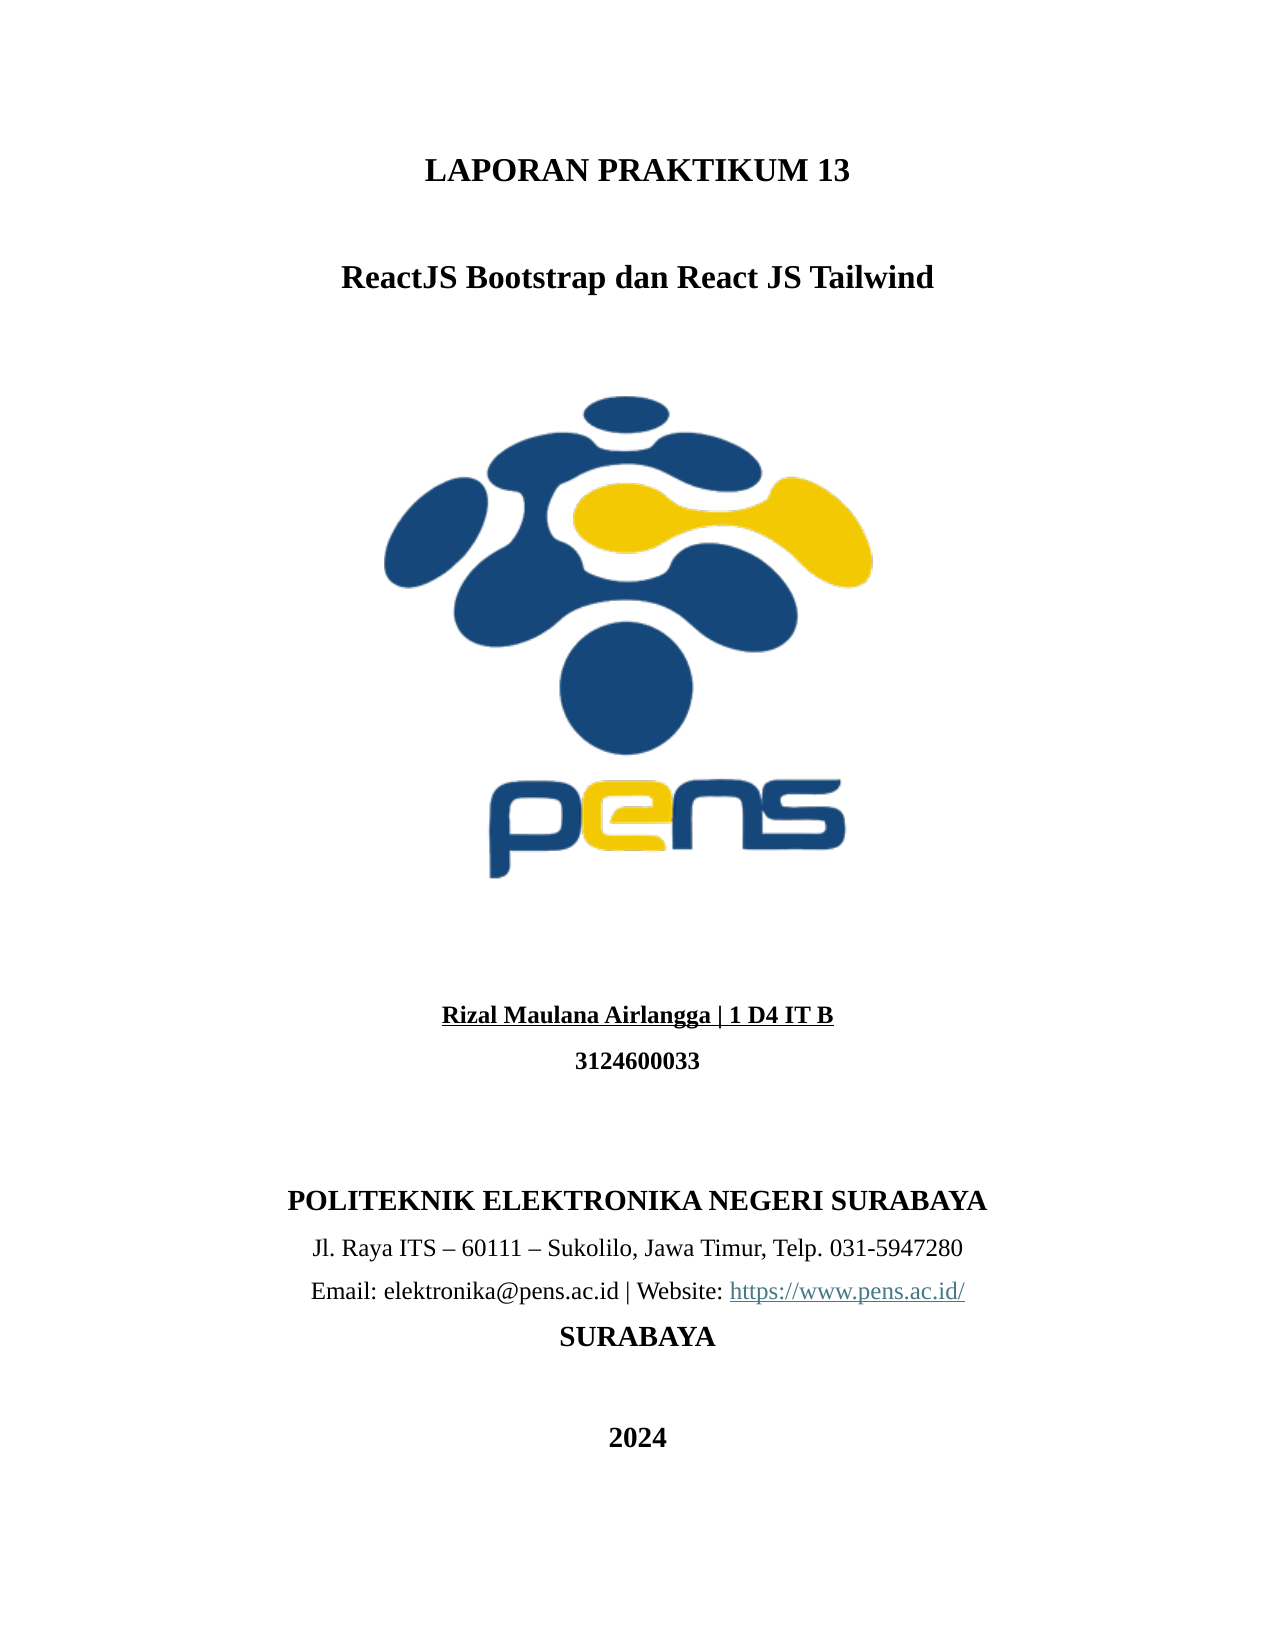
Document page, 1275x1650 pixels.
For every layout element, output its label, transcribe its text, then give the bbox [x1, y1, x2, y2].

text 2024 [150, 1420, 1125, 1453]
text LAPORAN PRAKTIKUM 13 [150, 150, 1125, 188]
text Jl. Raya ITS – 60111 – Sukolilo, Jawa Timur, Telp. 031-5947280 [150, 1233, 1125, 1262]
text Rizal Maulana Airlangga | 1 D4 IT B [150, 996, 1125, 1029]
text ReactJS Bootstrap dan React JS Tailwind [150, 258, 1125, 296]
text Email: elektronika@pens.ac.id | Website: https://www.pens.ac.id/ [150, 1276, 1125, 1305]
picture [139, 363, 1114, 912]
text 3124600033 [150, 1046, 1125, 1075]
text SURABAYA [150, 1319, 1125, 1353]
text POLITEKNIK ELEKTRONIKA NEGERI SURABAYA [150, 1183, 1125, 1216]
